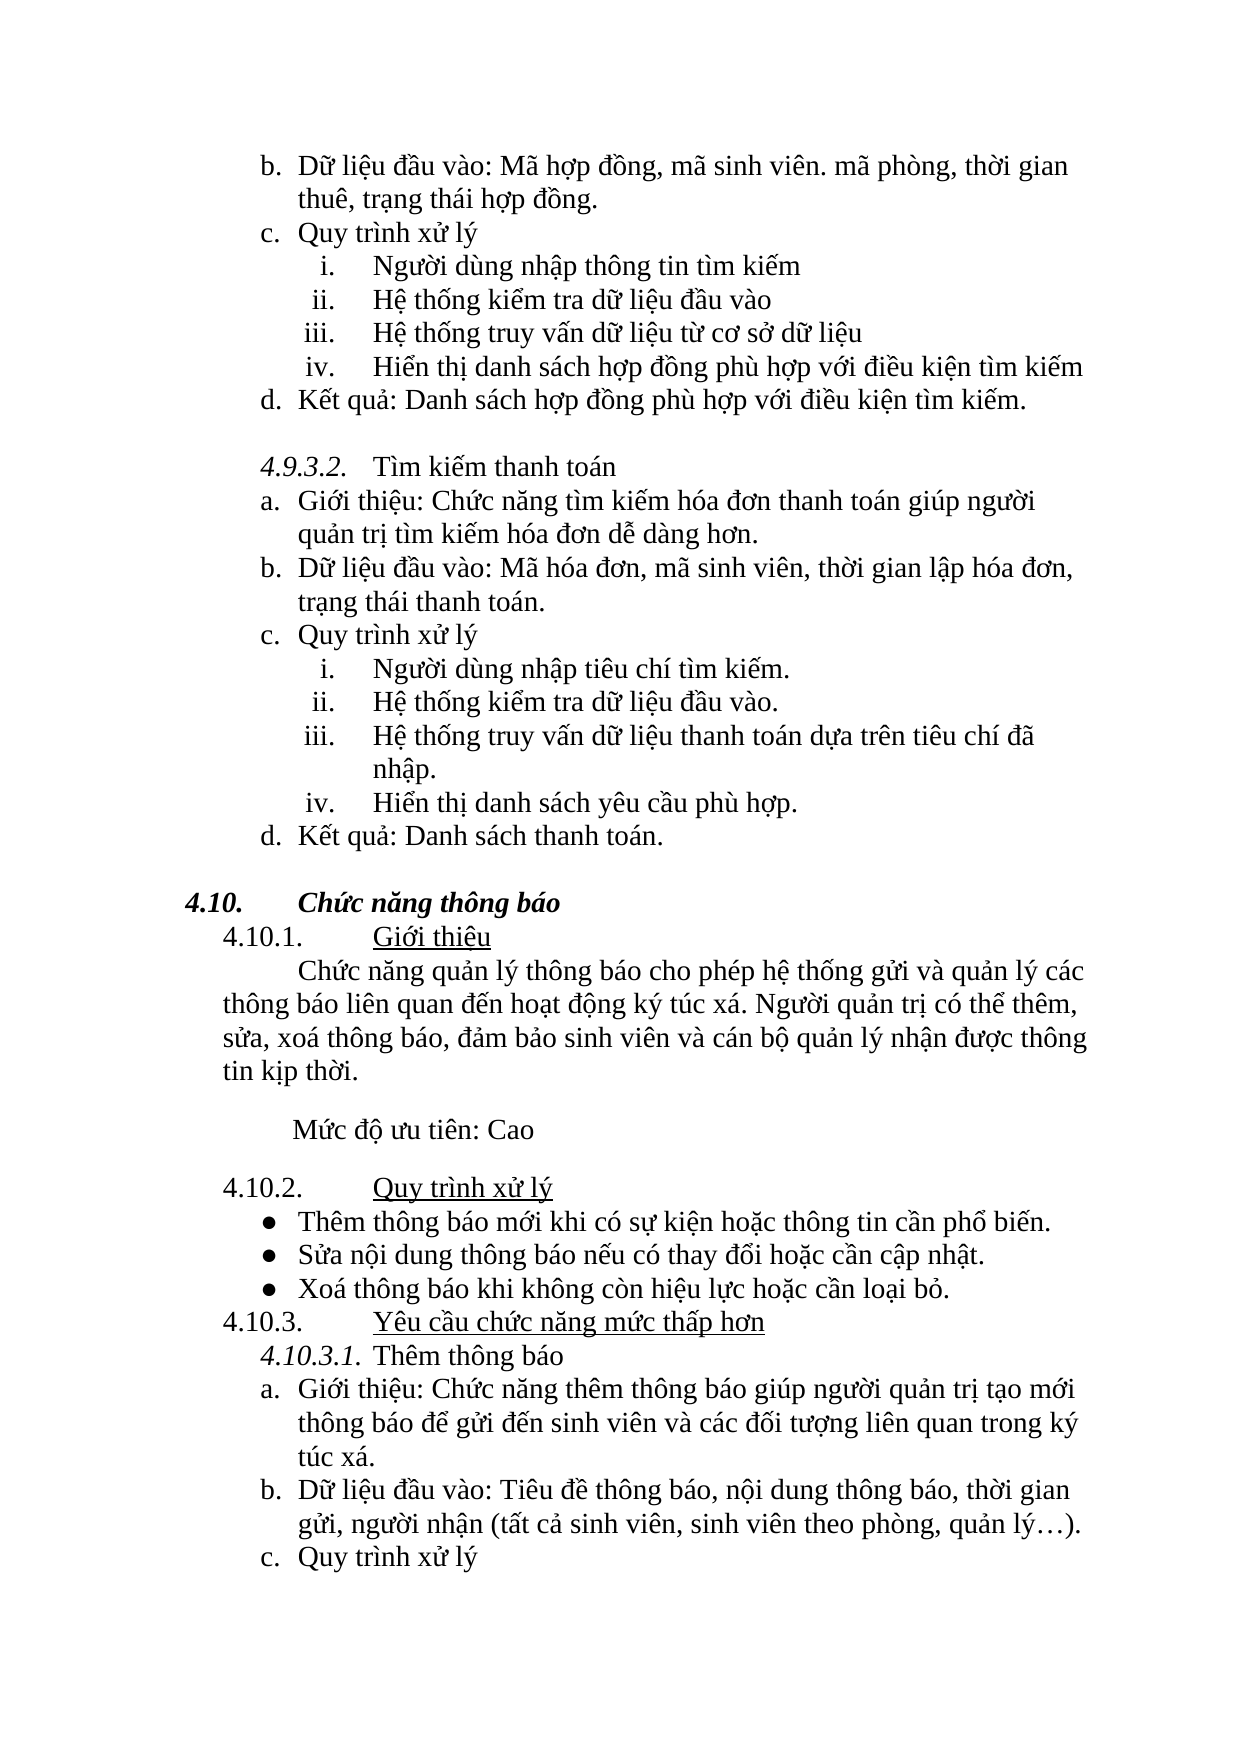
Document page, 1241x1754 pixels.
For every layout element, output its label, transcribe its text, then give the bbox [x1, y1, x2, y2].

list Chức năng thông báo [185, 886, 1092, 919]
list Yêu cầu chức năng mức thấp hơn [223, 1304, 1092, 1338]
list Dữ liệu đầu vào: Mã hợp đồng, mã sinh viên. mã phòng, thời gian thuê, trạng thái hợp đồng. [260, 148, 1092, 215]
list Kết quả: Danh sách hợp đồng phù hợp với điều kiện tìm kiếm. [260, 382, 1092, 416]
list Sửa nội dung thông báo nếu có thay đổi hoặc cần cập nhật. [260, 1237, 1092, 1271]
list Kết quả: Danh sách thanh toán. [260, 818, 1092, 852]
list Hiển thị danh sách yêu cầu phù hợp. [335, 785, 1092, 818]
text ​ Mức độ ưu tiên: Cao [148, 1112, 1092, 1145]
text ​Chức năng quản lý thông báo cho phép hệ thống gửi và quản lý các thông báo liên quan đến hoạt động ký túc xá. Người quản trị có thể thêm, sửa, xoá thông báo, đảm bảo sinh viên và cán bộ quản lý nhận được thông tin kịp thời. [223, 953, 1092, 1087]
list Quy trình xử lý [223, 1170, 1092, 1204]
list Quy trình xử lý [260, 617, 1092, 651]
list Hệ thống kiểm tra dữ liệu đầu vào [335, 282, 1092, 315]
list Hệ thống truy vấn dữ liệu từ cơ sở dữ liệu [335, 315, 1092, 349]
list Người dùng nhập tiêu chí tìm kiếm. [335, 651, 1092, 684]
list Hiển thị danh sách hợp đồng phù hợp với điều kiện tìm kiếm [335, 349, 1092, 382]
list Giới thiệu [223, 919, 1092, 953]
list Hệ thống kiểm tra dữ liệu đầu vào. [335, 684, 1092, 718]
list Dữ liệu đầu vào: Tiêu đề thông báo, nội dung thông báo, thời gian gửi, người nhận (tất cả sinh viên, sinh viên theo phòng, quản lý…). [260, 1472, 1092, 1539]
list Giới thiệu: Chức năng thêm thông báo giúp người quản trị tạo mới thông báo để gửi đến sinh viên và các đối tượng liên quan trong ký túc xá. [260, 1372, 1092, 1472]
list Tìm kiếm thanh toán [260, 449, 1092, 483]
list Hệ thống truy vấn dữ liệu thanh toán dựa trên tiêu chí đã nhập. [335, 718, 1092, 785]
list Thêm thông báo mới khi có sự kiện hoặc thông tin cần phổ biến. [260, 1204, 1092, 1237]
list Người dùng nhập thông tin tìm kiếm [335, 248, 1092, 282]
list Quy trình xử lý [260, 215, 1092, 248]
list Dữ liệu đầu vào: Mã hóa đơn, mã sinh viên, thời gian lập hóa đơn, trạng thái thanh toán. [260, 550, 1092, 617]
list Giới thiệu: Chức năng tìm kiếm hóa đơn thanh toán giúp người quản trị tìm kiếm hóa đơn dễ dàng hơn. [260, 483, 1092, 550]
list Thêm thông báo [260, 1338, 1092, 1372]
list Xoá thông báo khi không còn hiệu lực hoặc cần loại bỏ. [260, 1271, 1092, 1304]
list Quy trình xử lý [260, 1539, 1092, 1573]
